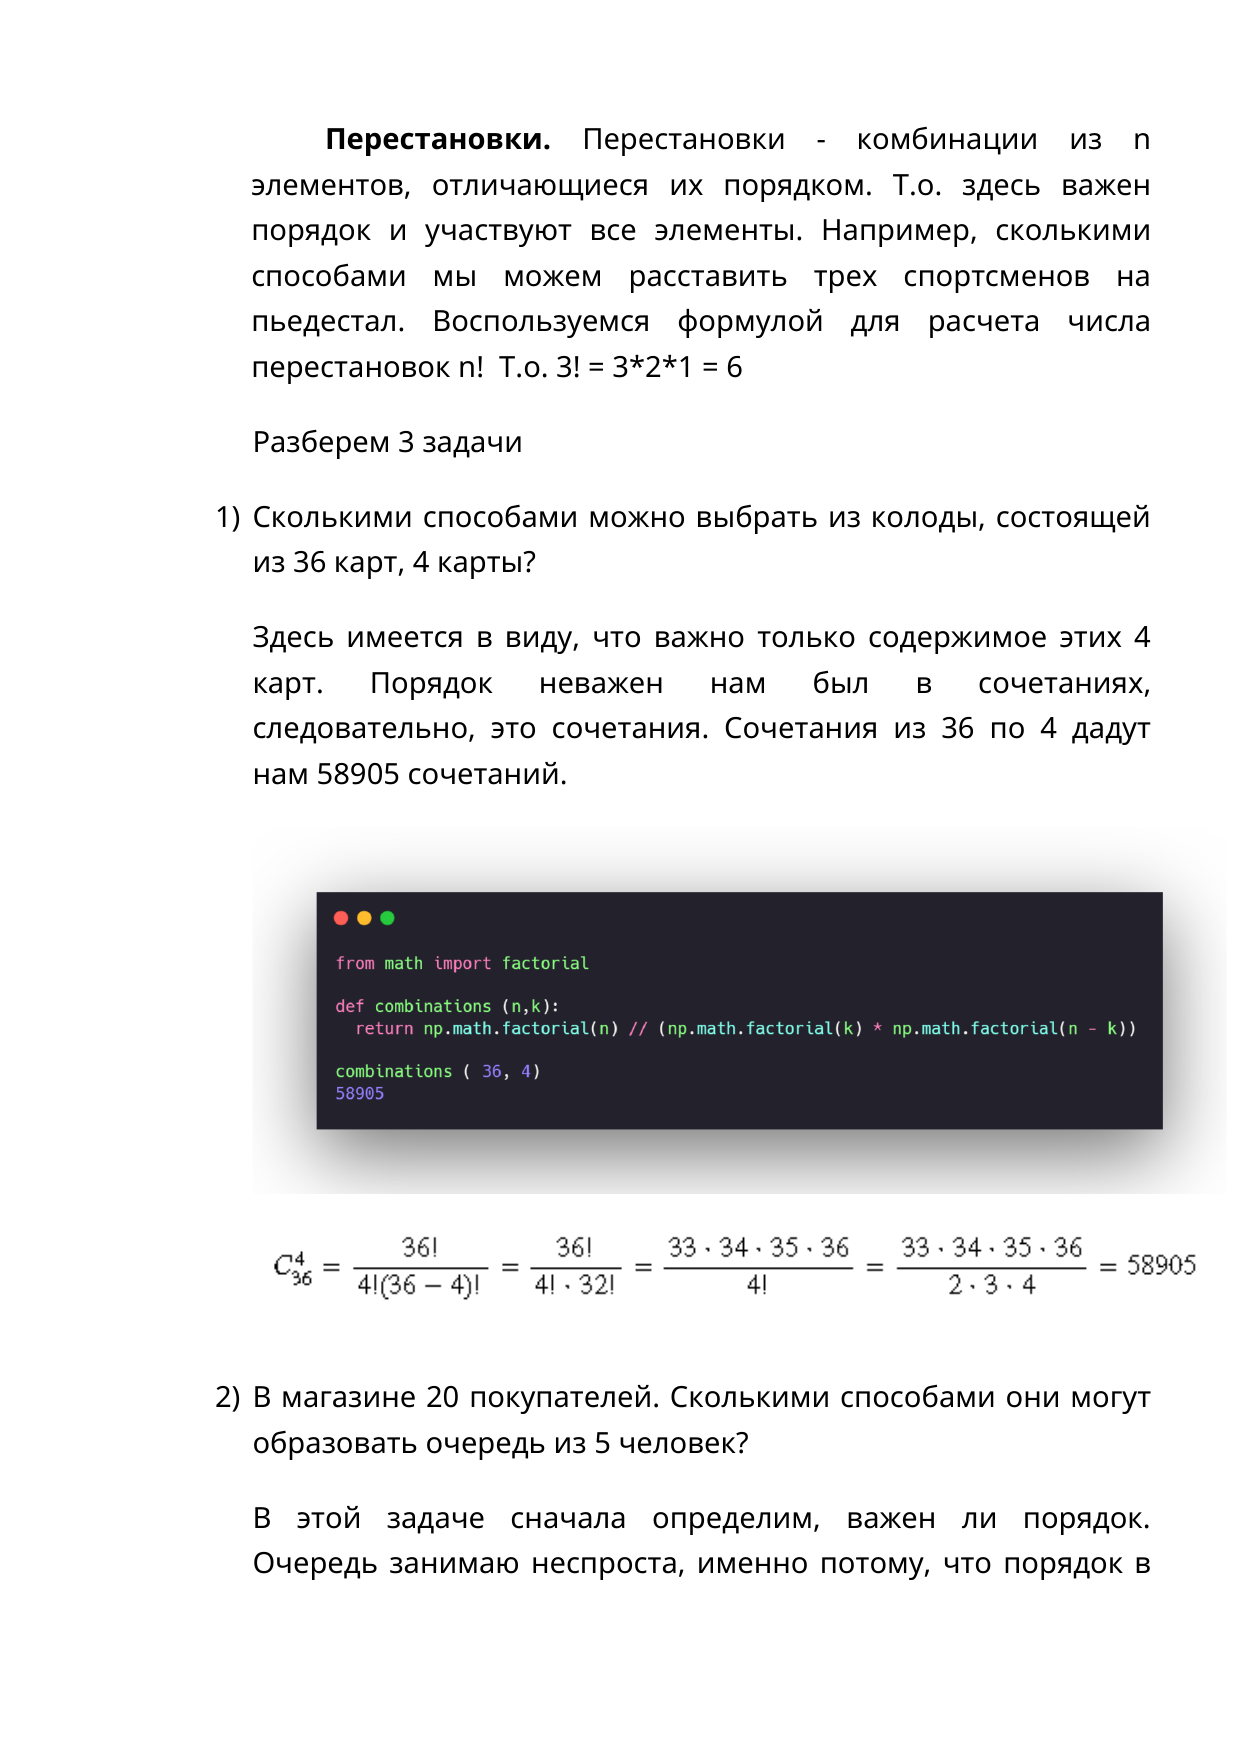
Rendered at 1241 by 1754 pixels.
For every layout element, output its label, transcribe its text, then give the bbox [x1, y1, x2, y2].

text Разберем 3 задачи [178, 421, 1152, 461]
picture [252, 827, 1227, 1194]
picture [252, 1227, 1227, 1344]
text Перестановки. Перестановки - комбинации из n элементов, отличающиеся их порядком. Т.о. здесь важен порядок и участвуют все элементы. Например, сколькими способами мы можем расставить трех спортсменов на пьедестал. Воспользуемся формулой для расчета числа перестановок n! Т.о. 3! = 3*2*1 = 6 [251, 118, 1152, 386]
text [252, 1497, 1152, 1582]
list Сколькими способами можно выбрать из колоды, состоящей из 36 карт, 4 карты? [215, 496, 1152, 581]
text Здесь имеется в виду, что важно только содержимое этих 4 карт. Порядок неважен нам был в сочетаниях, следовательно, это сочетания. Сочетания из 36 по 4 дадут нам 58905 сочетаний. [252, 616, 1152, 793]
list В магазине 20 покупателей. Сколькими способами они могут образовать очередь из 5 человек? [215, 1377, 1152, 1462]
